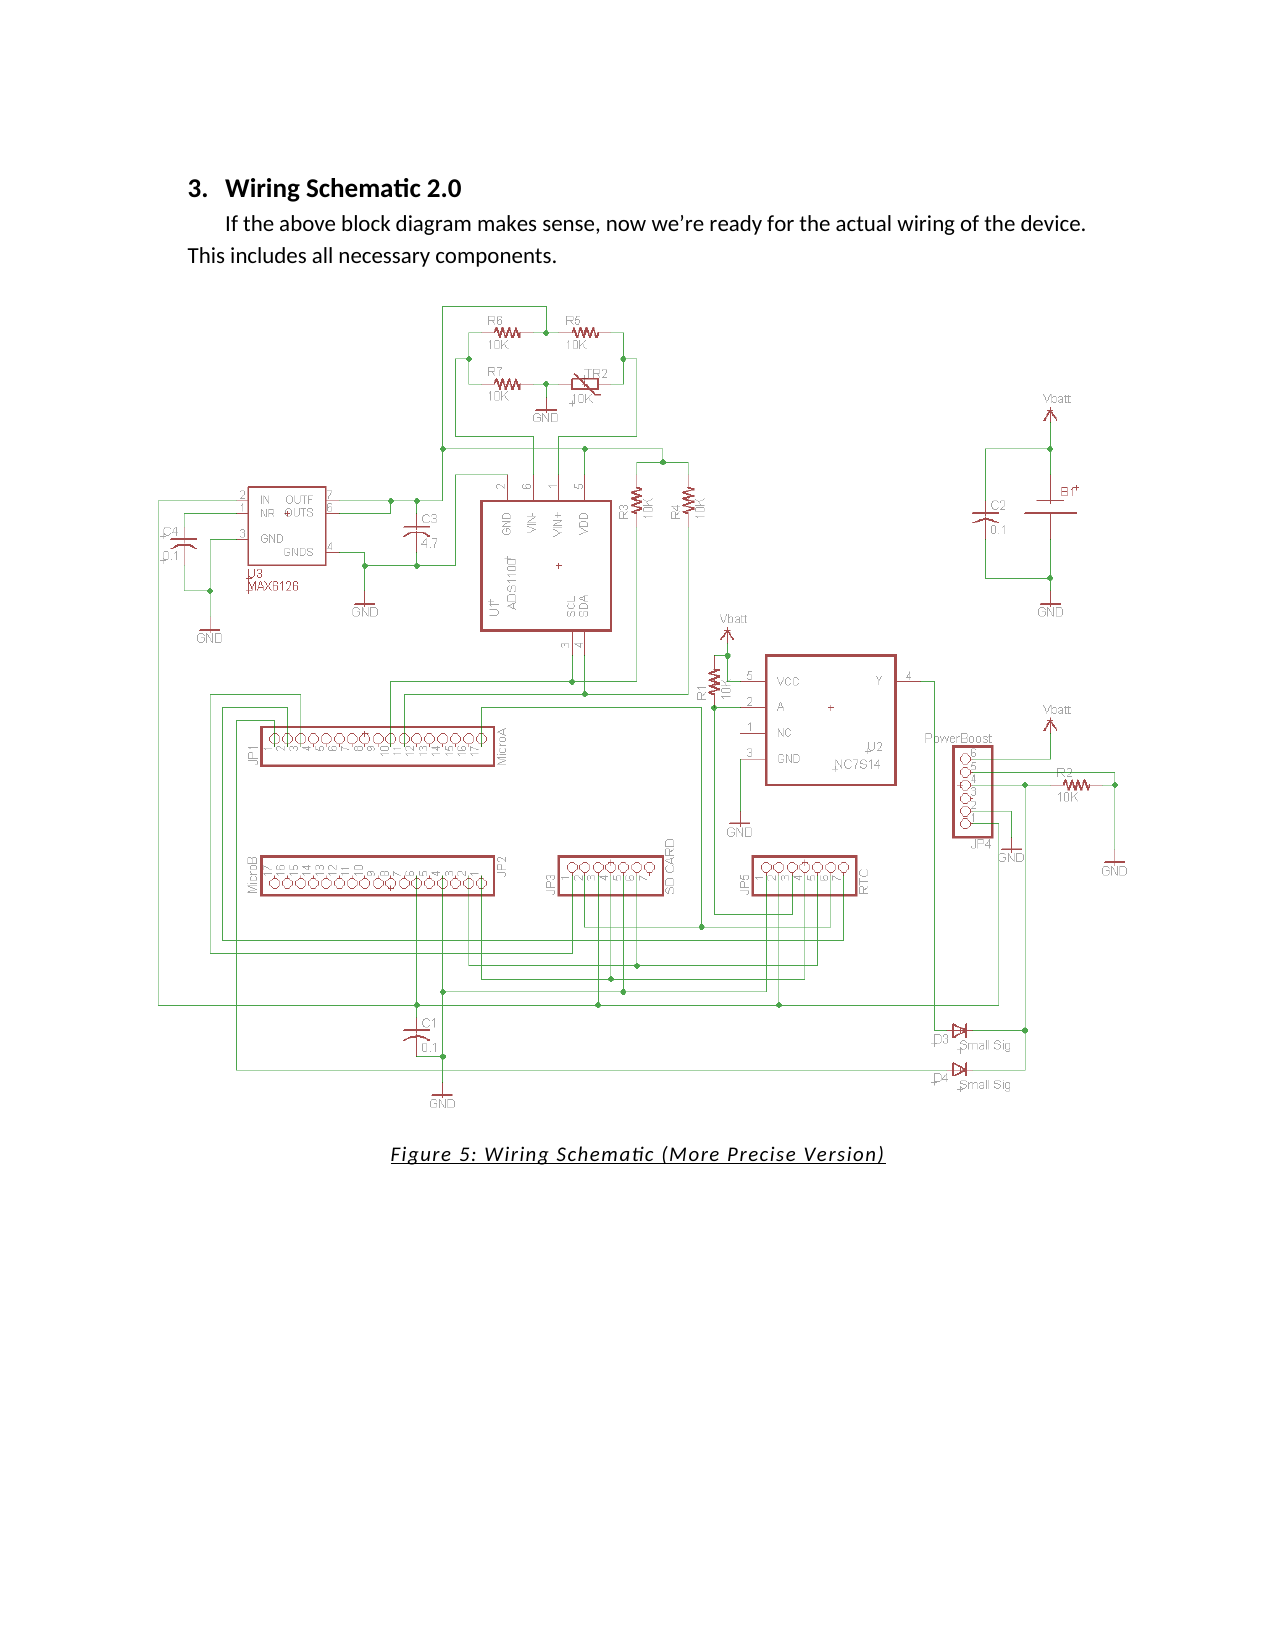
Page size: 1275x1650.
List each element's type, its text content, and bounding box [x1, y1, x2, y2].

text If the above block diagram makes sense, now we’re ready for the actual wiring of the device. This includes all necessary components. [187, 209, 1125, 269]
picture [150, 293, 1132, 1116]
subtitle Figure 5: Wiring Schematic (More Precise Version) [150, 1141, 1125, 1166]
subtitle Wiring Schematic 2.0 [187, 171, 1125, 204]
